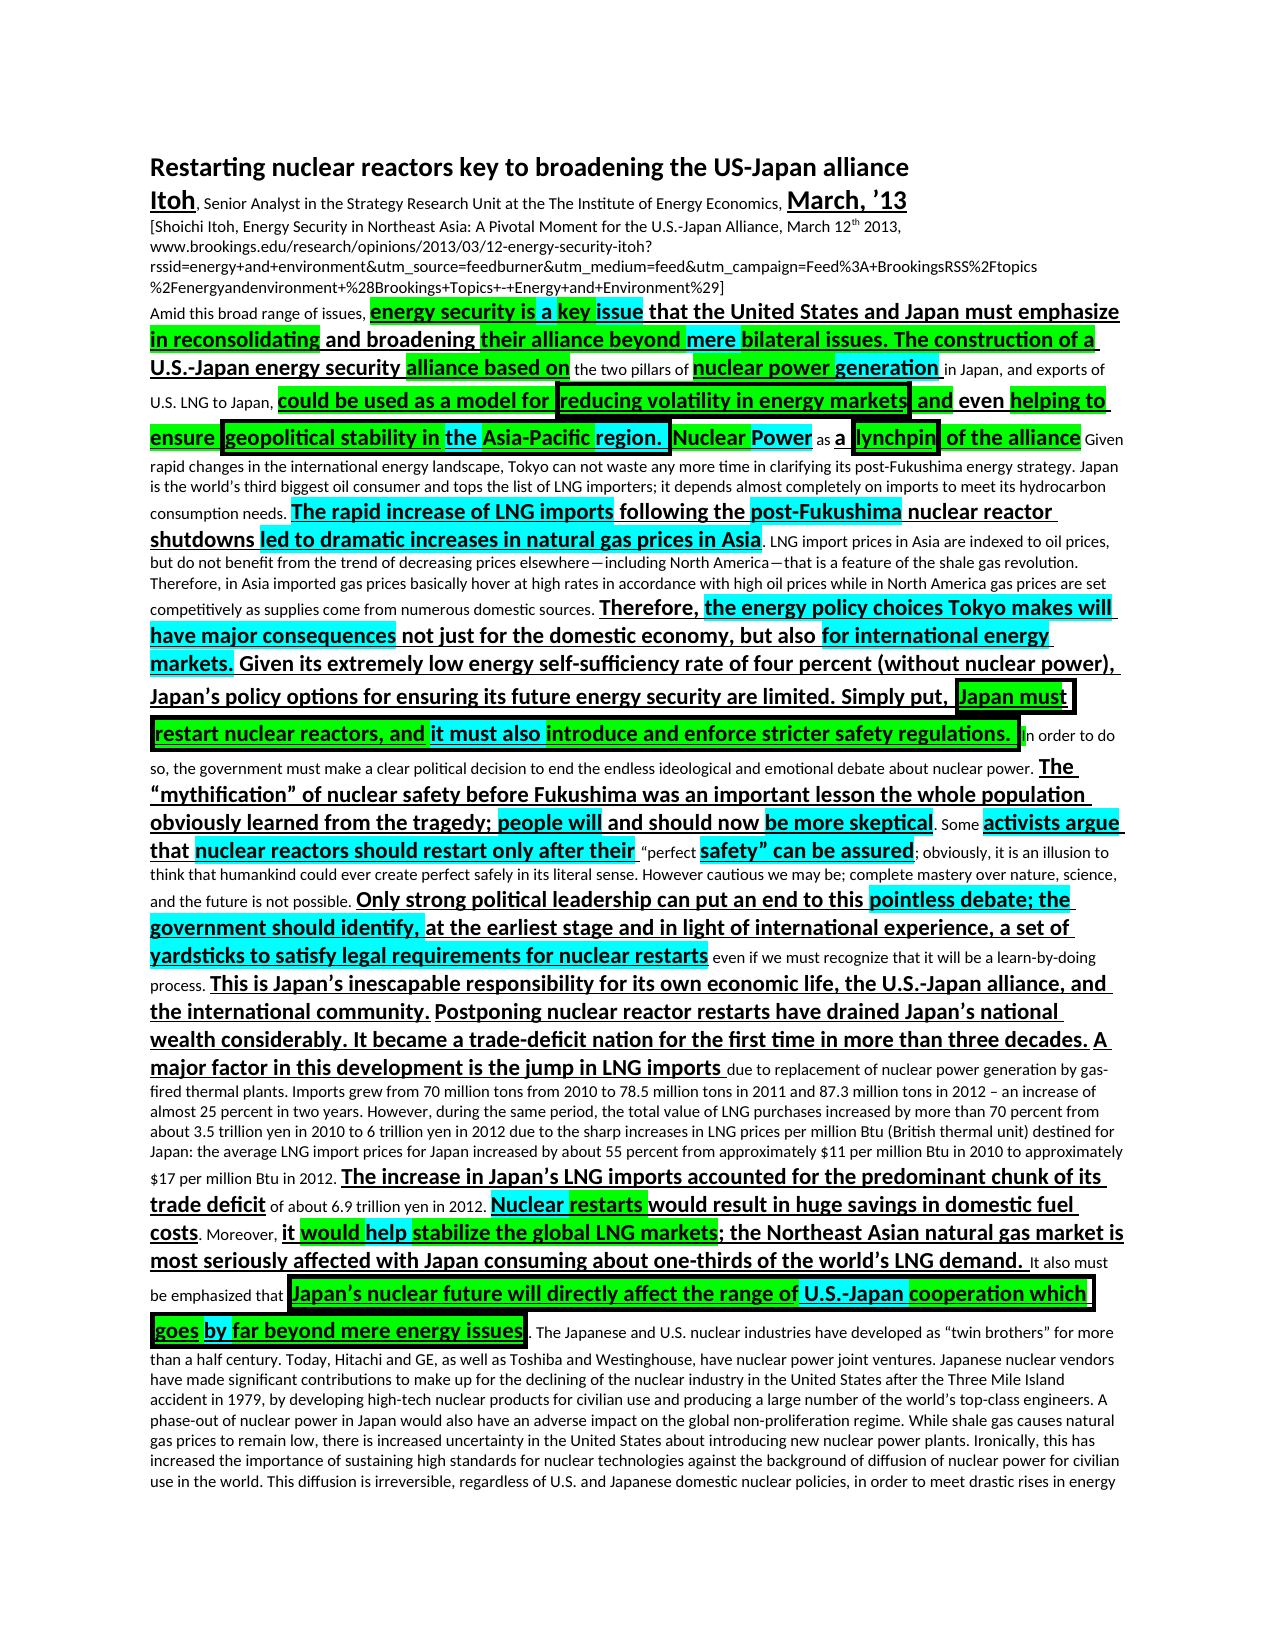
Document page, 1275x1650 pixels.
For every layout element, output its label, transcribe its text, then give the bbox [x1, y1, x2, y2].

text Itoh, Senior Analyst in the Strategy Research Unit at the The Institute of Energy Economics, March, ’13 [150, 183, 1125, 216]
text Restarting nuclear reactors key to broadening the US-Japan alliance [150, 150, 1125, 183]
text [150, 297, 1125, 1491]
text [Shoichi Itoh, Energy Security in Northeast Asia: A Pivotal Moment for the U.S.-Japan Alliance, March 12th 2013, www.brookings.edu/research/opinions/2013/03/12-energy-security-itoh?rssid=energy+and+environment&utm_source=feedburner&utm_medium=feed&utm_campaign=Feed%3A+BrookingsRSS%2Ftopics%2Fenergyandenvironment+%28Brookings+Topics+-+Energy+and+Environment%29] [150, 216, 1125, 297]
